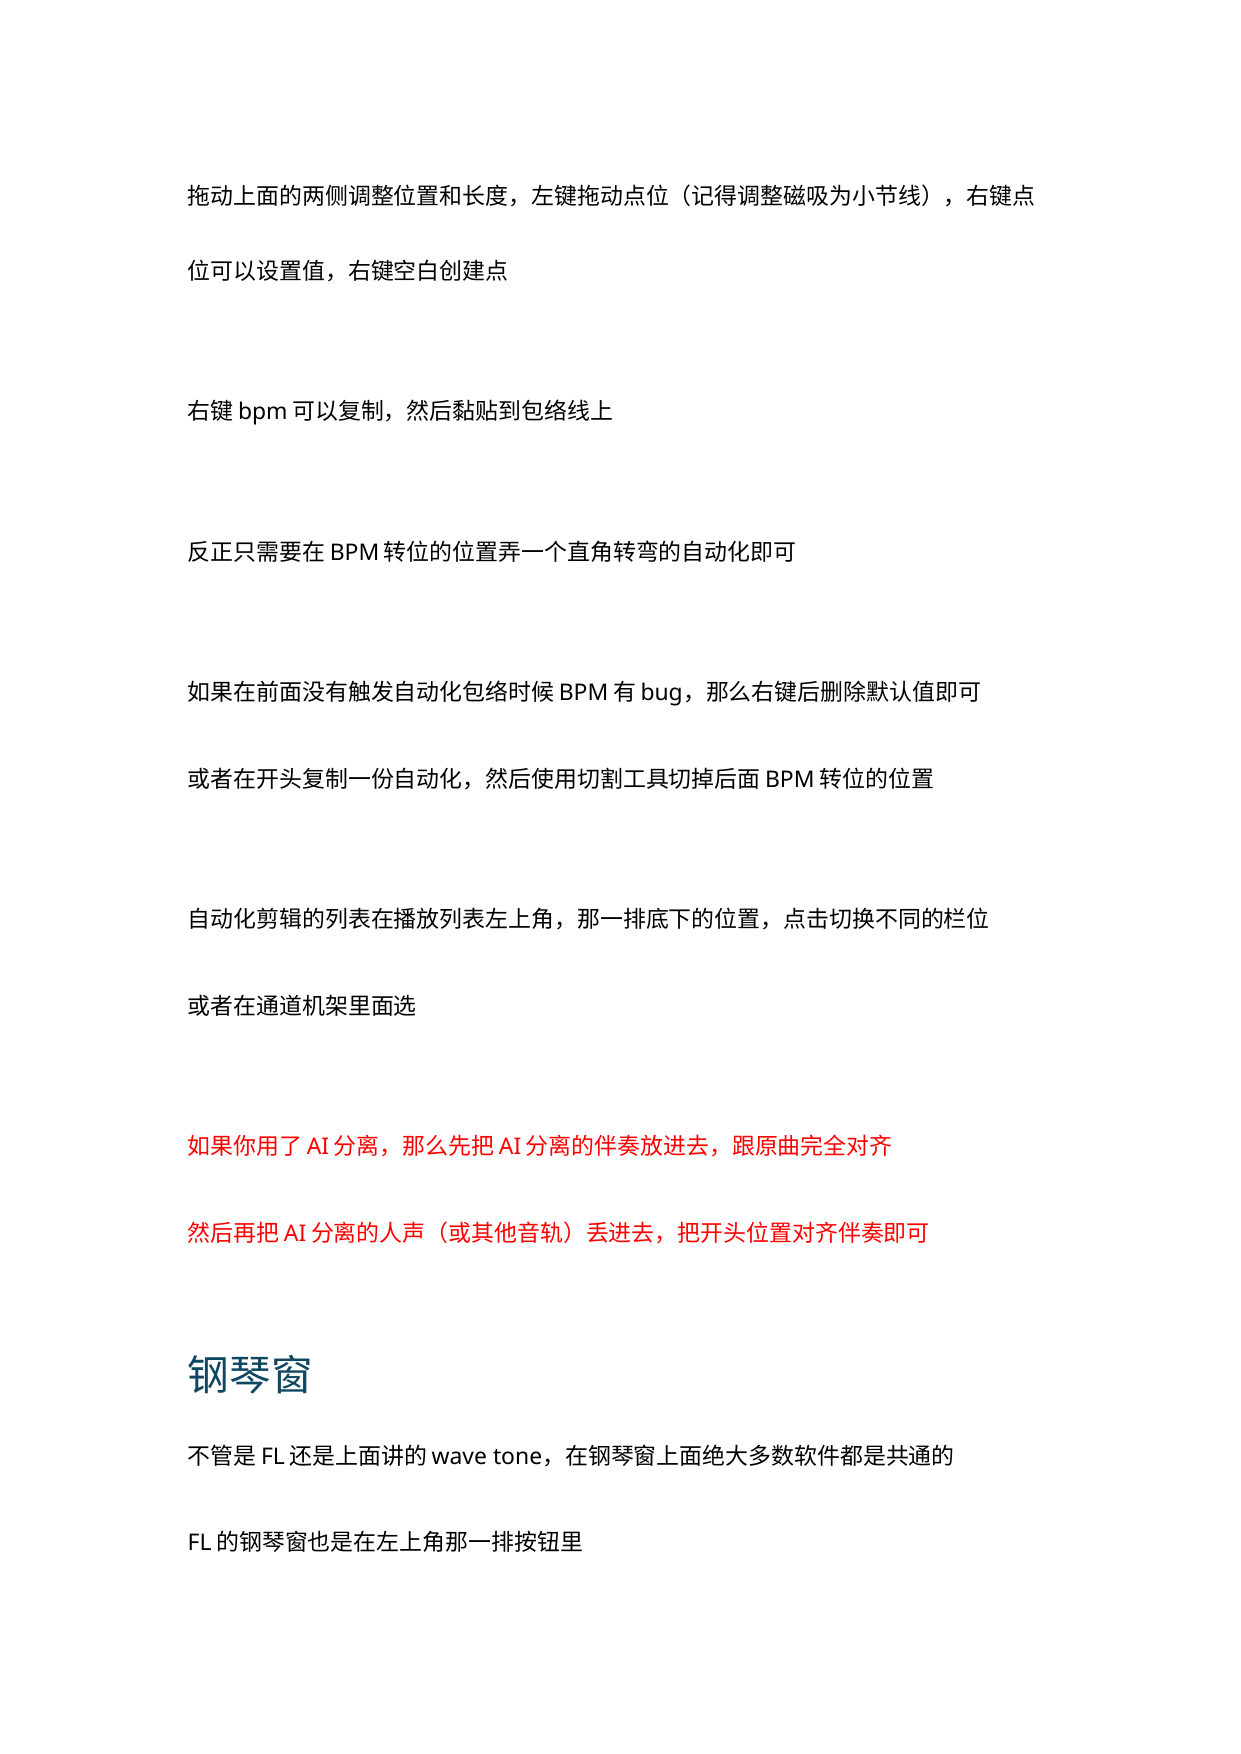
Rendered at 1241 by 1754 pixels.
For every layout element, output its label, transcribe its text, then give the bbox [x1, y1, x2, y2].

text 自动化剪辑的列表在播放列表左上角，那一排底下的位置，点击切换不同的栏位 [187, 885, 1053, 950]
text 或者在通道机架里面选 [187, 972, 1053, 1037]
subtitle 钢琴窗 [187, 1339, 1053, 1404]
text FL的钢琴窗也是在左上角那一排按钮里 [187, 1508, 1053, 1573]
text 如果在前面没有触发自动化包络时候BPM有bug，那么右键后删除默认值即可 [187, 658, 1053, 723]
text 不管是FL还是上面讲的wave tone，在钢琴窗上面绝大多数软件都是共通的 [187, 1422, 1053, 1487]
text 反正只需要在BPM转位的位置弄一个直角转弯的自动化即可 [187, 518, 1053, 583]
text 或者在开头复制一份自动化，然后使用切割工具切掉后面BPM转位的位置 [187, 745, 1053, 810]
text 拖动上面的两侧调整位置和长度，左键拖动点位（记得调整磁吸为小节线），右键点位可以设置值，右键空白创建点 [187, 162, 1053, 302]
text 右键bpm可以复制，然后黏贴到包络线上 [187, 377, 1053, 442]
text 如果你用了AI分离，那么先把AI分离的伴奏放进去，跟原曲完全对齐 [187, 1112, 1053, 1177]
text 然后再把AI分离的人声（或其他音轨）丢进去，把开头位置对齐伴奏即可 [187, 1199, 1053, 1264]
